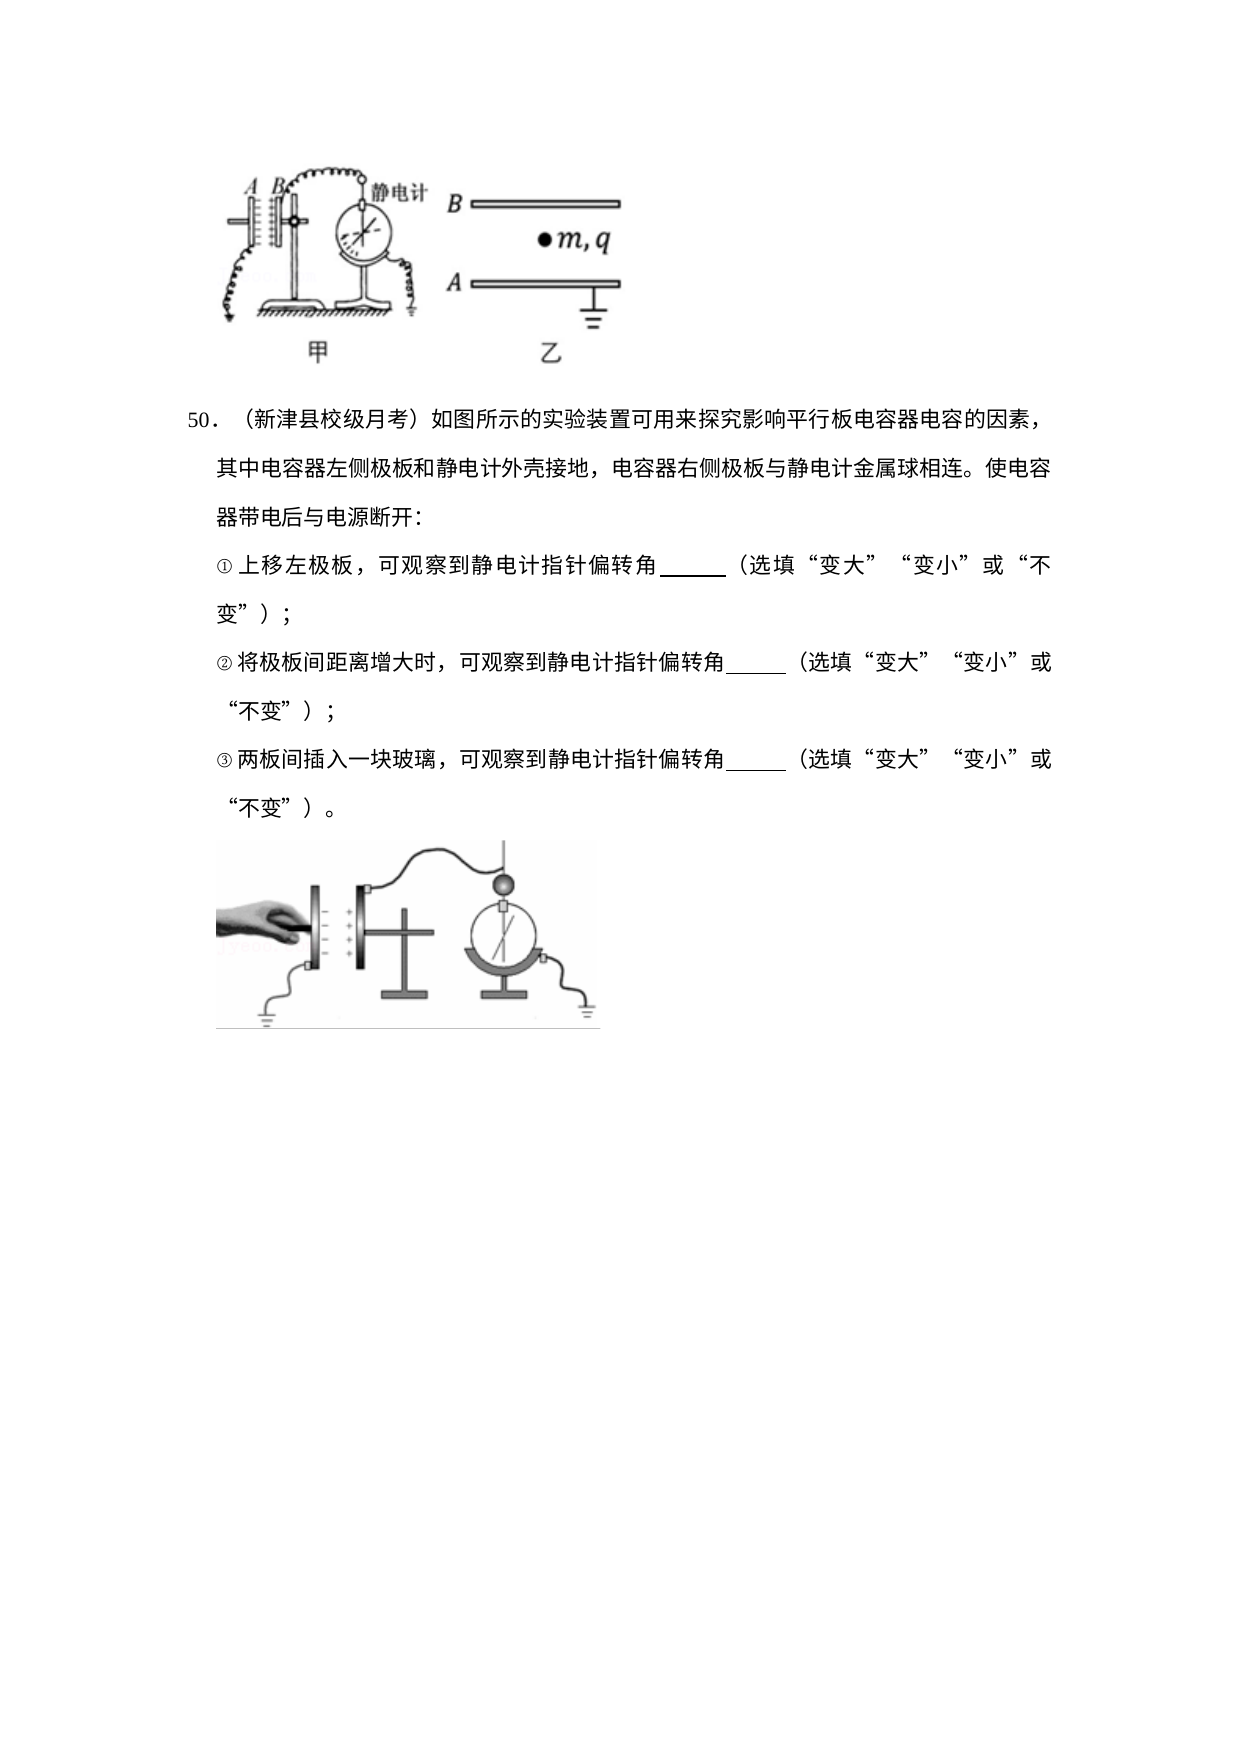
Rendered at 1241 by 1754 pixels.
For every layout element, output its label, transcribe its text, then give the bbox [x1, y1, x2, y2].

text ②将极板间距离增大时，可观察到静电计指针偏转角 （选填“变大”“变小”或“不变”）； [216, 645, 1053, 726]
text ①上移左极板，可观察到静电计指针偏转角 （选填“变大”“变小”或“不变”）； [216, 548, 1053, 629]
picture [216, 839, 601, 1032]
picture [216, 162, 626, 370]
text 50．（新津县校级月考）如图所示的实验装置可用来探究影响平行板电容器电容的因素，其中电容器左侧极板和静电计外壳接地，电容器右侧极板与静电计金属球相连。使电容器带电后与电源断开： [187, 402, 1053, 532]
text ③两板间插入一块玻璃，可观察到静电计指针偏转角 （选填“变大”“变小”或“不变”）。 [216, 742, 1053, 823]
